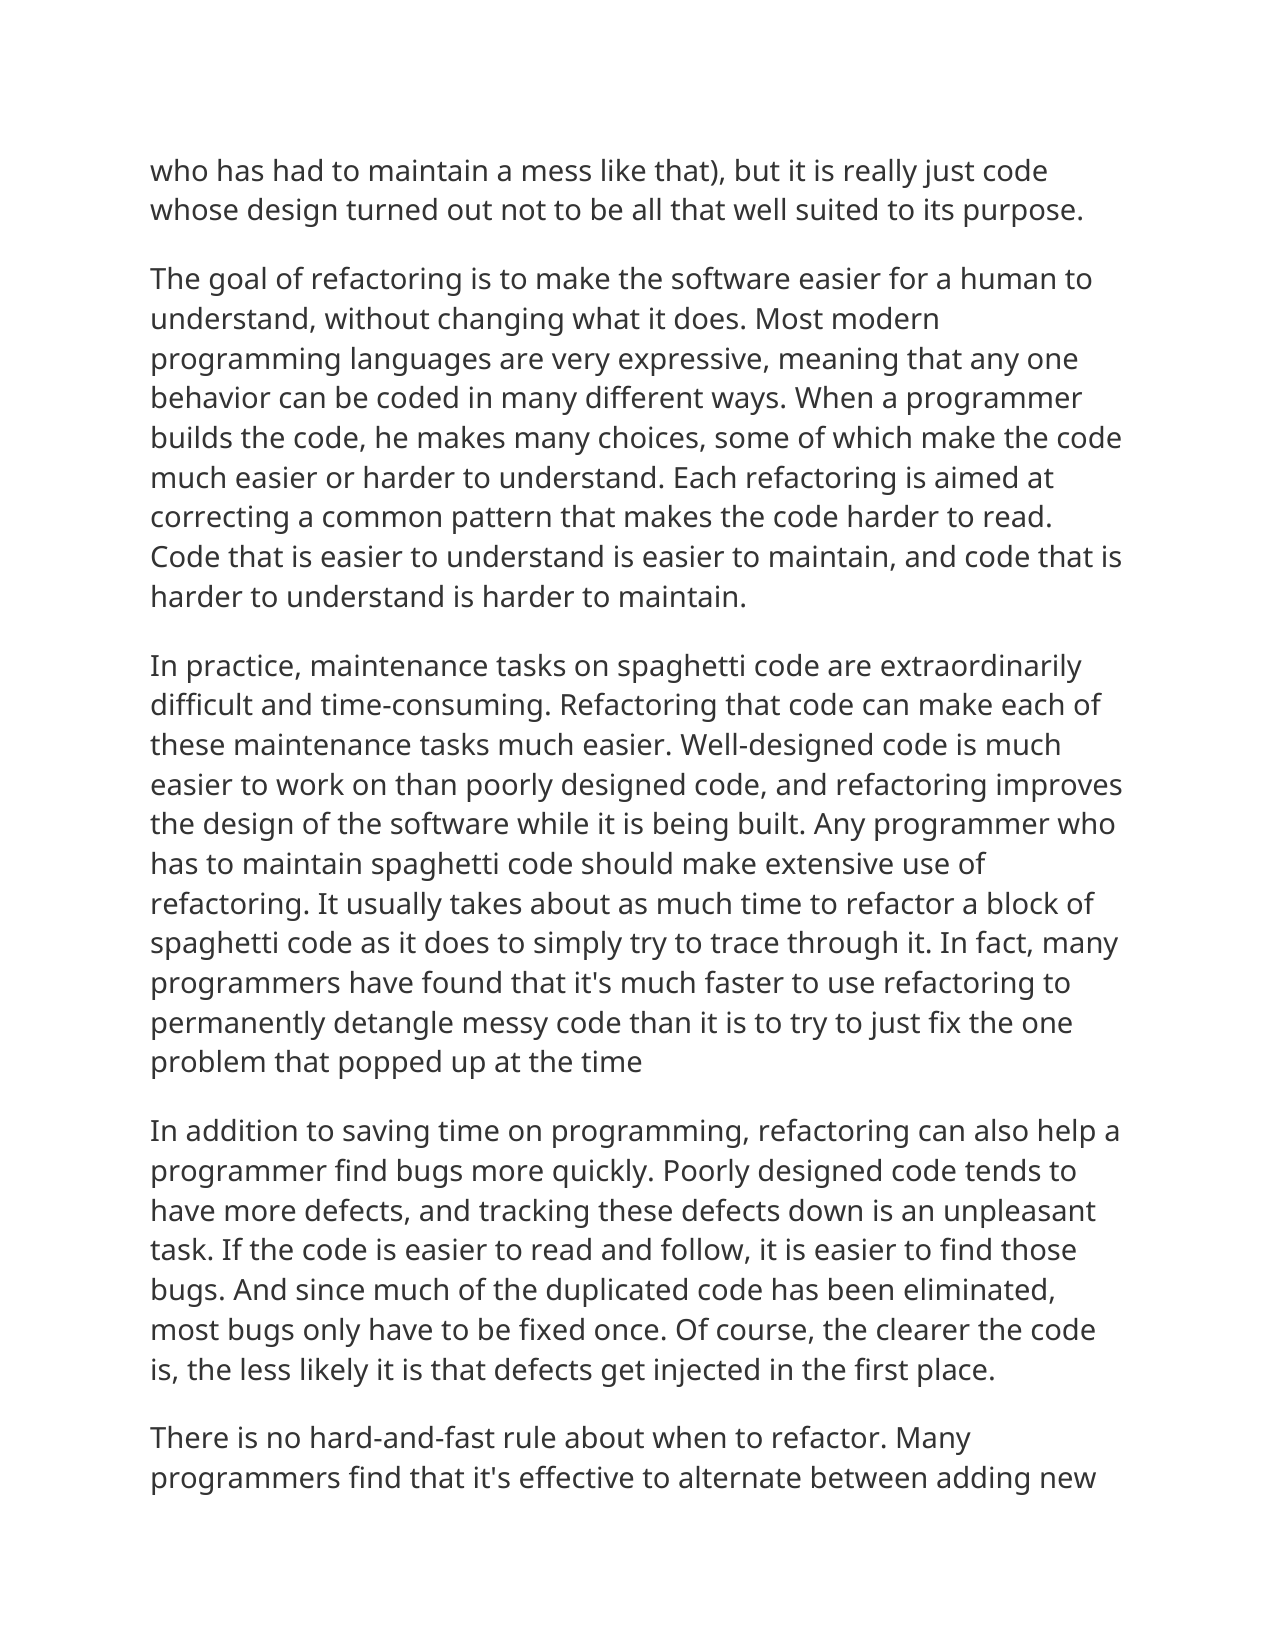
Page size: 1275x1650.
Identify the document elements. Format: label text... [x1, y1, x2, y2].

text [150, 150, 1125, 229]
text In addition to saving time on programming, refactoring can also help a programmer find bugs more quickly. Poorly designed code tends to have more defects, and tracking these defects down is an unpleasant task. If the code is easier to read and follow, it is easier to find those bugs. And since much of the duplicated code has been eliminated, most bugs only have to be fixed once. Of course, the clearer the code is, the less likely it is that defects get injected in the first place. [150, 1111, 1125, 1388]
text In practice, maintenance tasks on spaghetti code are extraordinarily difficult and time-consuming. Refactoring that code can make each of these maintenance tasks much easier. Well-designed code is much easier to work on than poorly designed code, and refactoring improves the design of the software while it is being built. Any programmer who has to maintain spaghetti code should make extensive use of refactoring. It usually takes about as much time to refactor a block of spaghetti code as it does to simply try to trace through it. In fact, many programmers have found that it's much faster to use refactoring to permanently detangle messy code than it is to try to just fix the one problem that popped up at the time [150, 645, 1125, 1081]
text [150, 1418, 1125, 1497]
text The goal of refactoring is to make the software easier for a human to understand, without changing what it does. Most modern programming languages are very expressive, meaning that any one behavior can be coded in many different ways. When a programmer builds the code, he makes many choices, some of which make the code much easier or harder to understand. Each refactoring is aimed at correcting a common pattern that makes the code harder to read. Code that is easier to understand is easier to maintain, and code that is harder to understand is harder to maintain. [150, 258, 1125, 616]
